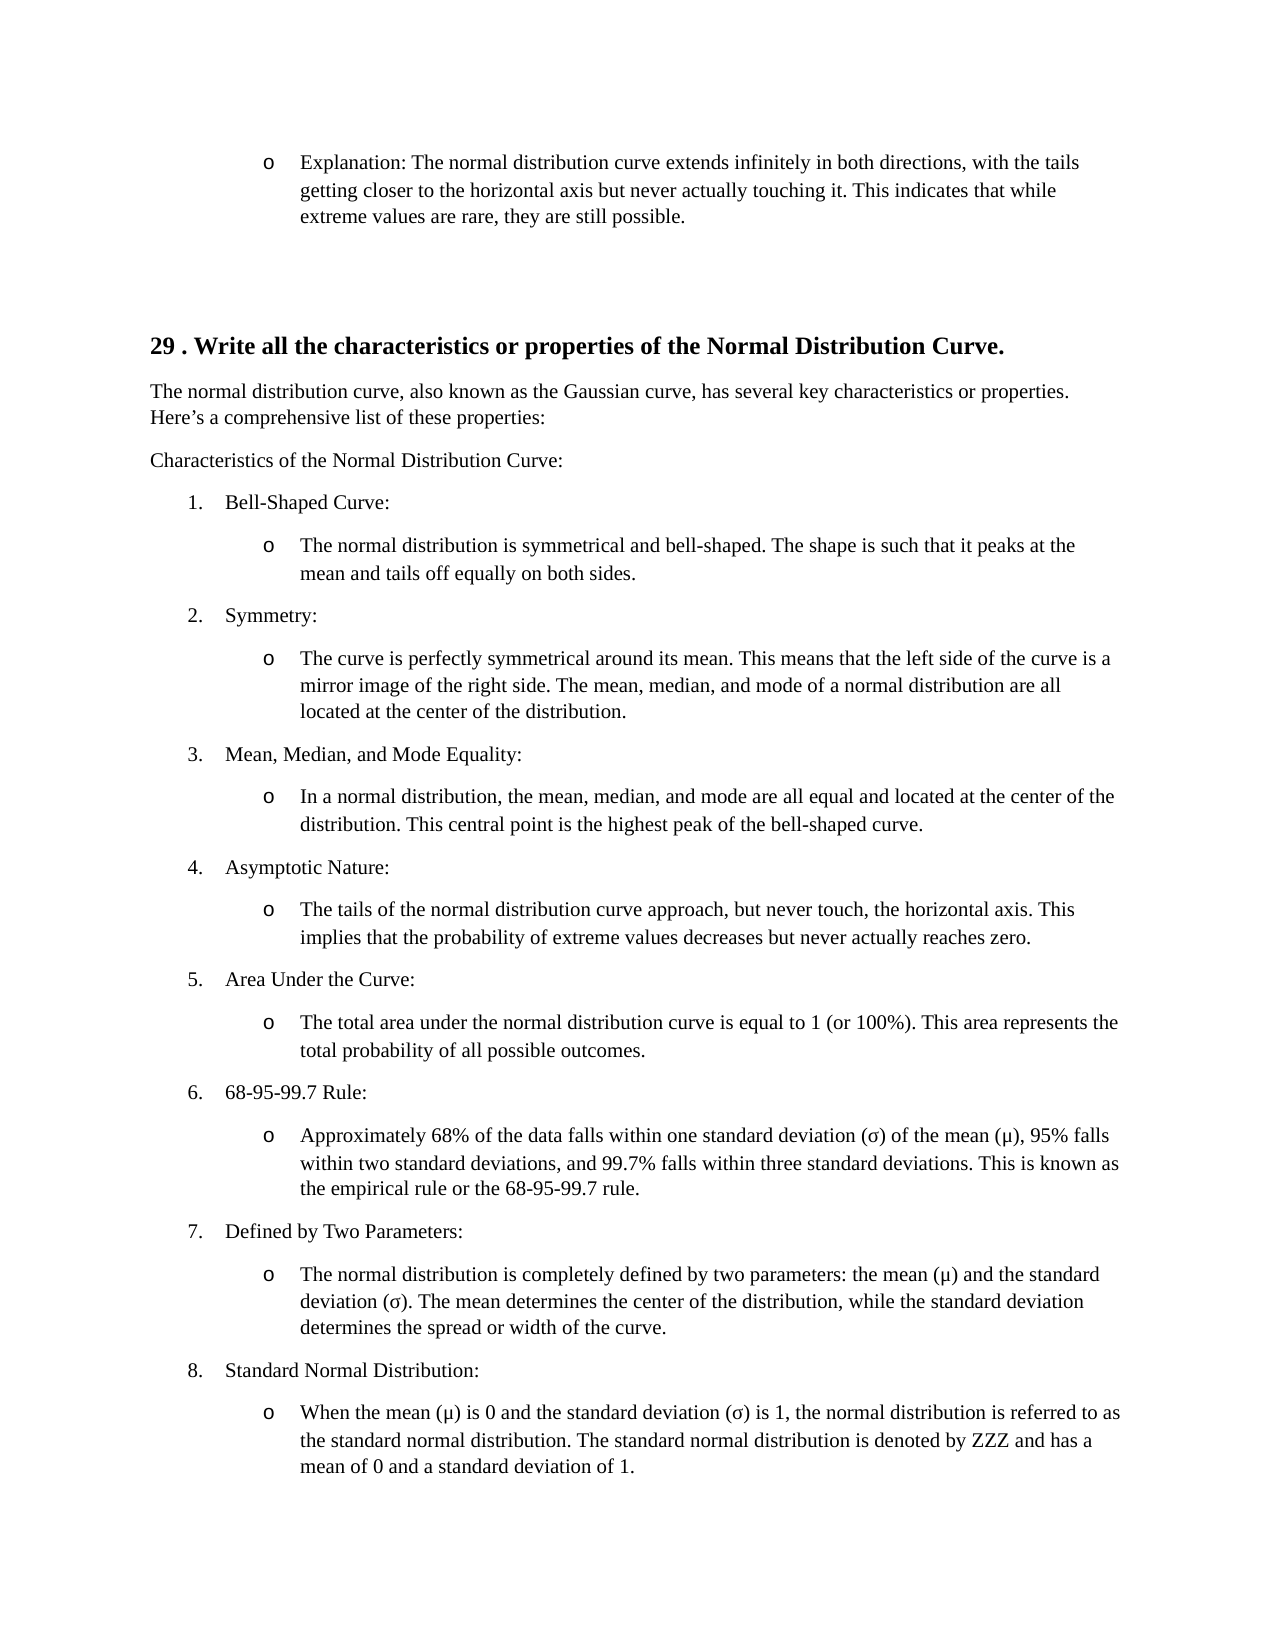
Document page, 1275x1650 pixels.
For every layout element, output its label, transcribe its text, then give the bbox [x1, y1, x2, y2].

text 29 . Write all the characteristics or properties of the Normal Distribution Curve. [150, 331, 1125, 360]
list Standard Normal Distribution: [187, 1358, 1125, 1382]
list Asymptotic Nature: [187, 854, 1125, 879]
list The total area under the normal distribution curve is equal to 1 (or 100%). This area represents the total probability of all possible outcomes. [262, 1010, 1125, 1062]
list Bell-Shaped Curve: [187, 490, 1125, 514]
list The curve is perfectly symmetrical around its mean. This means that the left side of the curve is a mirror image of the right side. The mean, median, and mode of a normal distribution are all located at the center of the distribution. [262, 646, 1125, 723]
list Symmetry: [187, 603, 1125, 627]
list In a normal distribution, the mean, median, and mode are all equal and located at the center of the distribution. This central point is the highest peak of the bell-shaped curve. [262, 784, 1125, 836]
list The normal distribution is completely defined by two parameters: the mean (μ) and the standard deviation (σ). The mean determines the center of the distribution, while the standard deviation determines the spread or width of the curve. [262, 1262, 1125, 1339]
list The tails of the normal distribution curve approach, but never touch, the horizontal axis. This implies that the probability of extreme values decreases but never actually reaches zero. [262, 897, 1125, 949]
list Defined by Two Parameters: [187, 1219, 1125, 1243]
text Characteristics of the Normal Distribution Curve: [150, 448, 1125, 472]
list Mean, Median, and Mode Equality: [187, 742, 1125, 766]
list Explanation: The normal distribution curve extends infinitely in both directions, with the tails getting closer to the horizontal axis but never actually touching it. This indicates that while extreme values are rare, they are still possible. [262, 150, 1125, 228]
list The normal distribution is symmetrical and bell-shaped. The shape is such that it peaks at the mean and tails off equally on both sides. [262, 533, 1125, 584]
list Approximately 68% of the data falls within one standard deviation (σ) of the mean (μ), 95% falls within two standard deviations, and 99.7% falls within three standard deviations. This is known as the empirical rule or the 68-95-99.7 rule. [262, 1123, 1125, 1200]
list When the mean (μ) is 0 and the standard deviation (σ) is 1, the normal distribution is referred to as the standard normal distribution. The standard normal distribution is denoted by ZZZ and has a mean of 0 and a standard deviation of 1. [262, 1400, 1125, 1478]
text The normal distribution curve, also known as the Gaussian curve, has several key characteristics or properties. Here’s a comprehensive list of these properties: [150, 379, 1125, 429]
list 68-95-99.7 Rule: [187, 1080, 1125, 1104]
list Area Under the Curve: [187, 967, 1125, 991]
